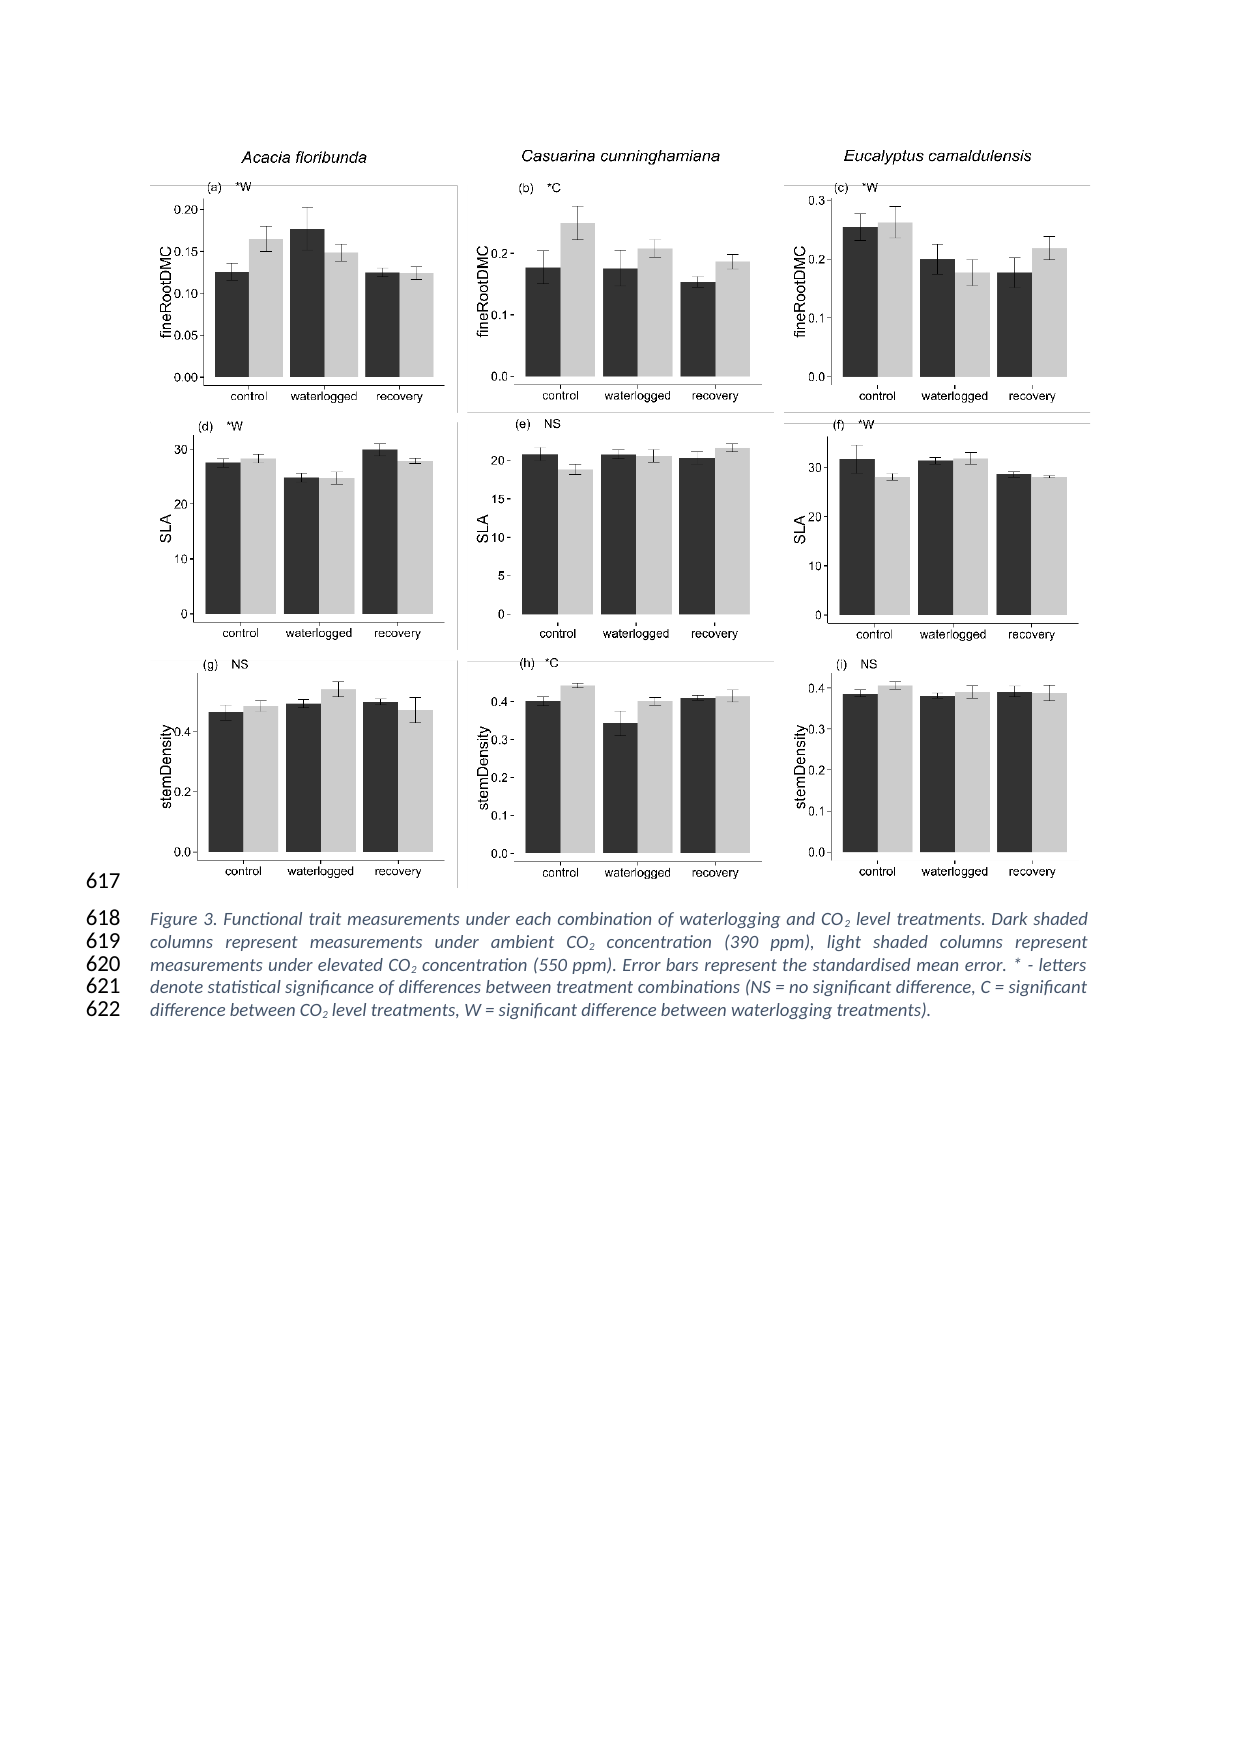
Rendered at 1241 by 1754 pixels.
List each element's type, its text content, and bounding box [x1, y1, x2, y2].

text Figure 3. Functional trait measurements under each combination of waterlogging and CO2 level treatments. Dark shaded columns represent measurements under ambient CO2 concentration (390 ppm), light shaded columns represent measurements under elevated CO2 concentration (550 ppm). Error bars represent the standardised mean error. * - letters denote statistical significance of differences between treatment combinations (NS = no significant difference, C = significant difference between CO2 level treatments, W = significant difference between waterlogging treatments). [150, 907, 1090, 1022]
picture [150, 150, 1091, 889]
